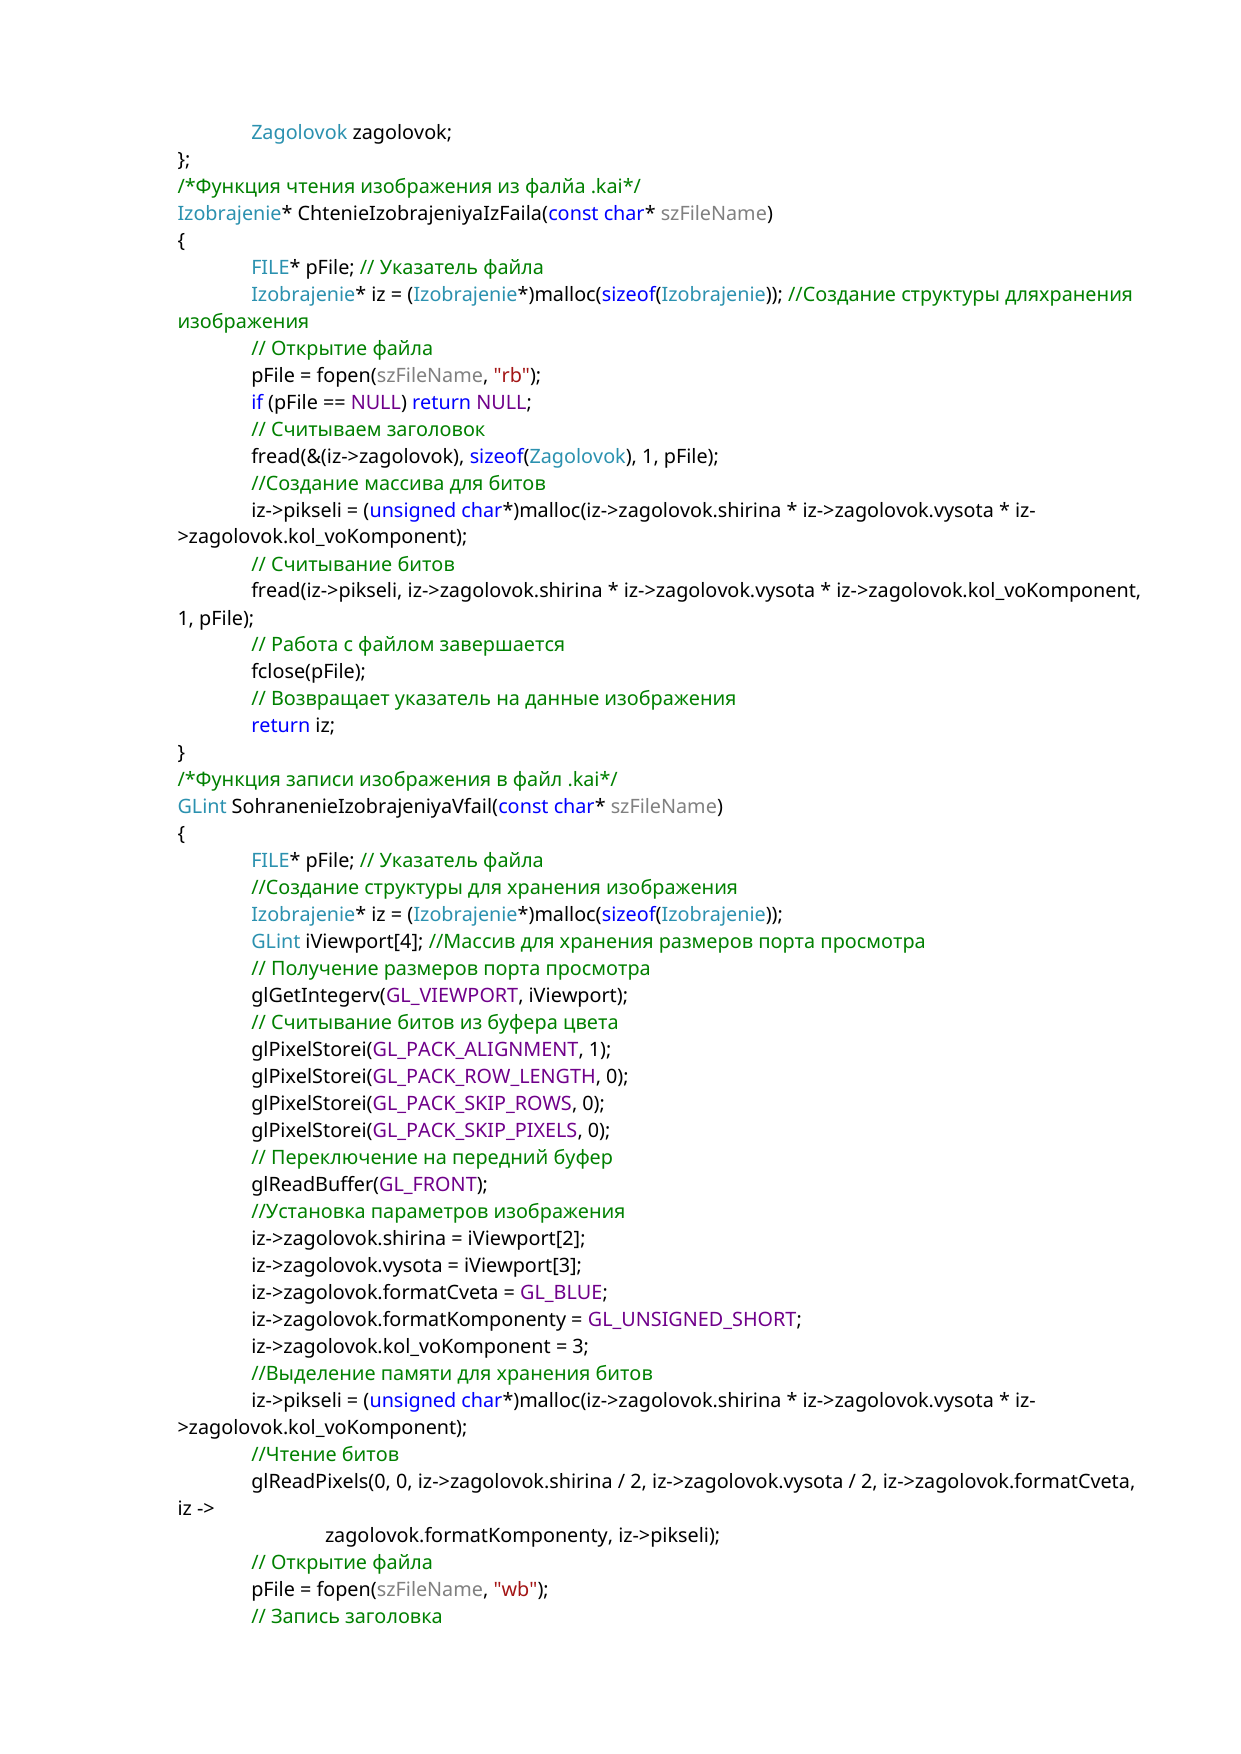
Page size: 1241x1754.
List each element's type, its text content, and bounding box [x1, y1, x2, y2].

text // Считывание битов [177, 550, 1152, 577]
text glPixelStorei(GL_PACK_ROW_LENGTH, 0); [177, 1062, 1152, 1089]
text Zagolovok zagolovok; [177, 118, 1152, 145]
text pFile = fopen(szFileName, "rb"); [177, 361, 1152, 388]
text fread(iz->pikseli, iz->zagolovok.shirina * iz->zagolovok.vysota * iz->zagolovok.kol_voKomponent, 1, pFile); [177, 577, 1152, 631]
text FILE* pFile; // Указатель файла [177, 253, 1152, 280]
text // Переключение на передний буфер [177, 1143, 1152, 1170]
text // Считывание битов из буфера цвета [177, 1008, 1152, 1035]
text // Работа с файлом завершается [177, 631, 1152, 658]
text fclose(pFile); [177, 658, 1152, 685]
text /*Функция записи изображения в файл .kai*/ [177, 766, 1152, 793]
text // Возвращает указатель на данные изображения [177, 685, 1152, 712]
text FILE* pFile; // Указатель файла [177, 847, 1152, 873]
text Izobrajenie* iz = (Izobrajenie*)malloc(sizeof(Izobrajenie)); //Создание структуры дляхранения изображения [177, 280, 1152, 334]
text { [177, 226, 1152, 253]
text glReadBuffer(GL_FRONT); [177, 1170, 1152, 1197]
text glPixelStorei(GL_PACK_SKIP_ROWS, 0); [177, 1089, 1152, 1116]
text // Открытие файла [177, 1548, 1152, 1575]
text GLint iViewport[4]; //Массив для хранения размеров порта просмотра [177, 927, 1152, 954]
text return iz; [177, 712, 1152, 739]
text GLint SohranenieIzobrajeniyaVfail(const char* szFileName) [177, 793, 1152, 819]
text //Установка параметров изображения [177, 1197, 1152, 1224]
text /*Функция чтения изображения из фалйа .kai*/ [177, 172, 1152, 199]
text pFile = fopen(szFileName, "wb"); [177, 1575, 1152, 1602]
text // Открытие файла [177, 334, 1152, 361]
text Izobrajenie* ChtenieIzobrajeniyaIzFaila(const char* szFileName) [177, 199, 1152, 226]
text iz->zagolovok.formatCveta = GL_BLUE; [177, 1278, 1152, 1305]
text }; [177, 145, 1152, 172]
text glPixelStorei(GL_PACK_SKIP_PIXELS, 0); [177, 1116, 1152, 1143]
text iz->zagolovok.vysota = iViewport[3]; [177, 1251, 1152, 1278]
text iz->zagolovok.kol_voKomponent = 3; [177, 1332, 1152, 1359]
text { [177, 819, 1152, 847]
text } [177, 739, 1152, 766]
text //Выделение памяти для хранения битов [177, 1359, 1152, 1386]
text fread(&(iz->zagolovok), sizeof(Zagolovok), 1, pFile); [177, 442, 1152, 469]
text //Чтение битов [177, 1440, 1152, 1467]
text // Считываем заголовок [177, 415, 1152, 442]
text iz->zagolovok.shirina = iViewport[2]; [177, 1224, 1152, 1251]
text Izobrajenie* iz = (Izobrajenie*)malloc(sizeof(Izobrajenie)); [177, 901, 1152, 927]
text glReadPixels(0, 0, iz->zagolovok.shirina / 2, iz->zagolovok.vysota / 2, iz->zagolovok.formatCveta, iz -> [177, 1467, 1152, 1521]
text iz->pikseli = (unsigned char*)malloc(iz->zagolovok.shirina * iz->zagolovok.vysota * iz->zagolovok.kol_voKomponent); [177, 496, 1152, 550]
text if (pFile == NULL) return NULL; [177, 388, 1152, 415]
text //Создание структуры для хранения изображения [177, 873, 1152, 901]
text iz->zagolovok.formatKomponenty = GL_UNSIGNED_SHORT; [177, 1305, 1152, 1332]
text glPixelStorei(GL_PACK_ALIGNMENT, 1); [177, 1035, 1152, 1062]
text // Получение размеров порта просмотра [177, 954, 1152, 981]
text glGetIntegerv(GL_VIEWPORT, iViewport); [177, 981, 1152, 1008]
text //Создание массива для битов [177, 469, 1152, 496]
text // Запись заголовка [177, 1602, 1152, 1629]
text zagolovok.formatKomponenty, iz->pikseli); [177, 1521, 1152, 1548]
text iz->pikseli = (unsigned char*)malloc(iz->zagolovok.shirina * iz->zagolovok.vysota * iz->zagolovok.kol_voKomponent); [177, 1386, 1152, 1440]
